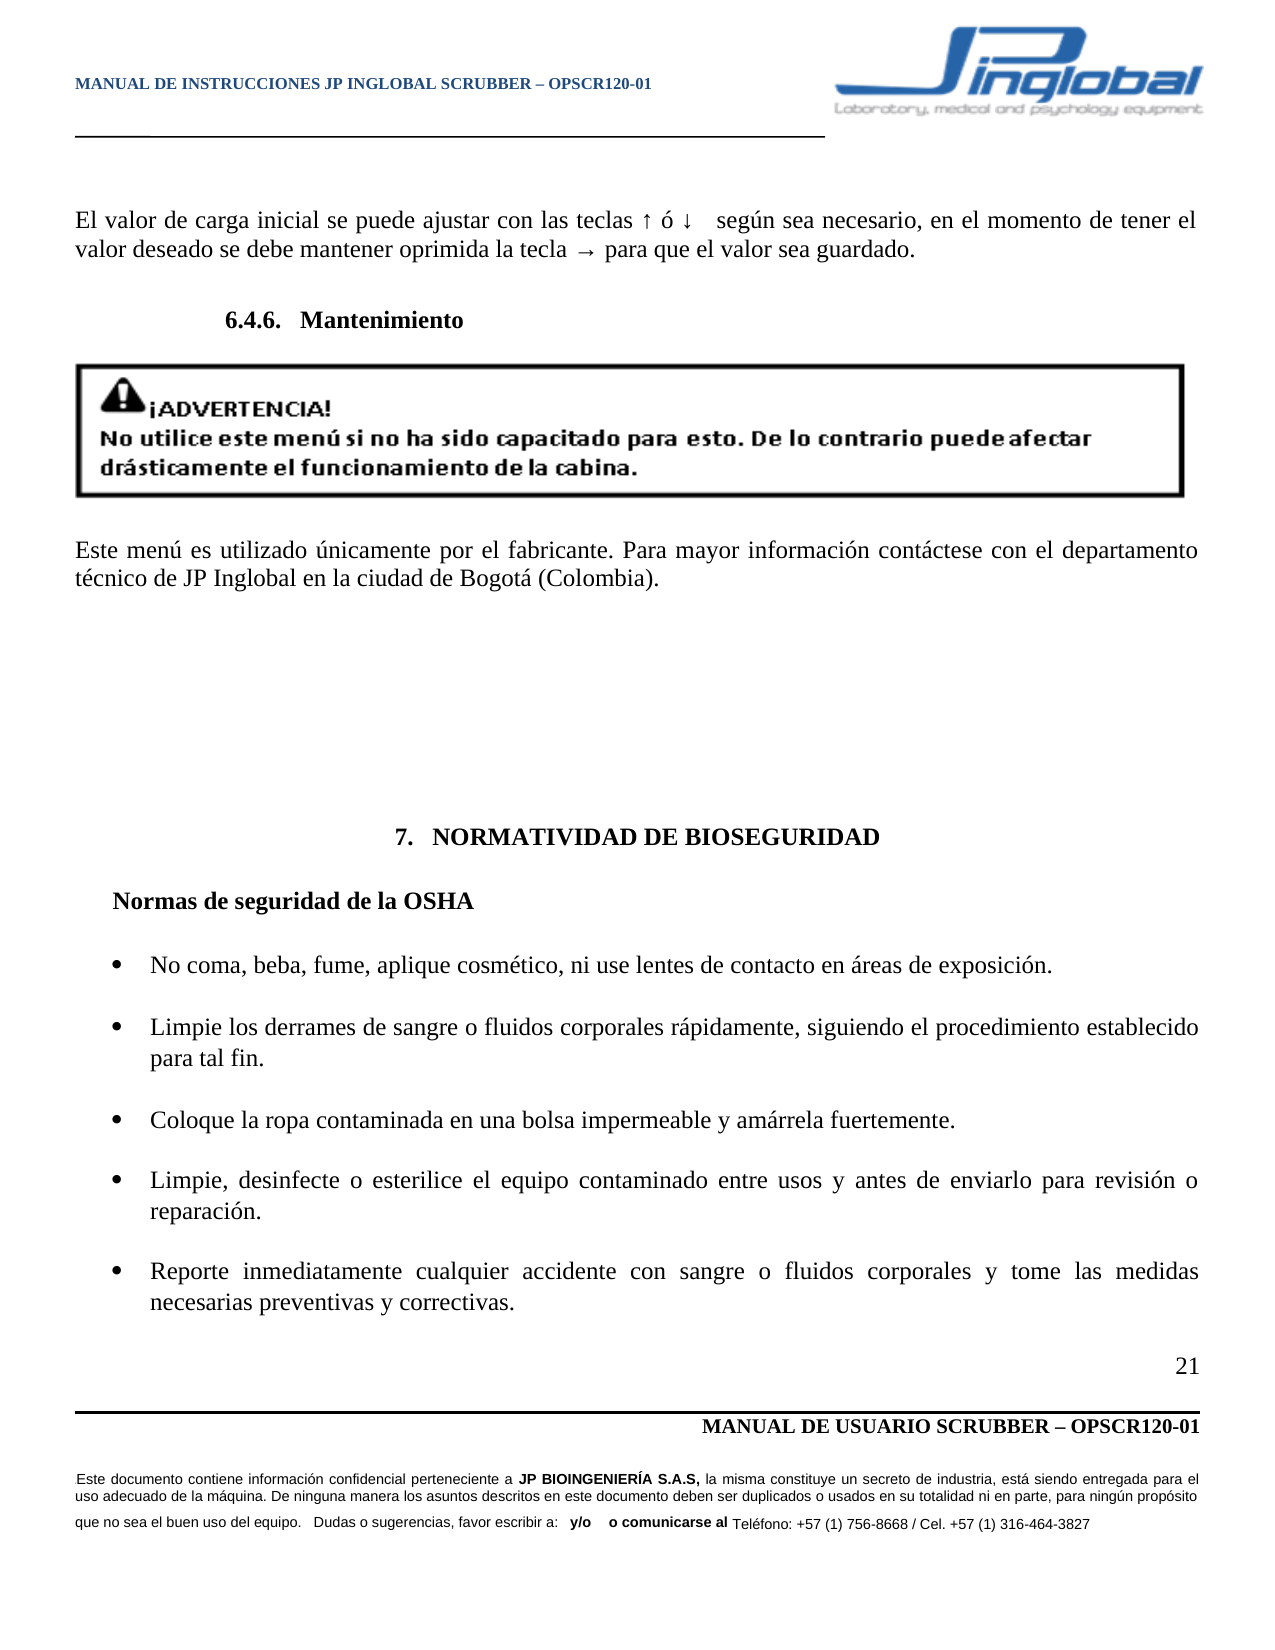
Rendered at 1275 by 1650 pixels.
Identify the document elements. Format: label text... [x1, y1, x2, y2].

picture [812, 13, 1227, 130]
picture [75, 363, 1187, 500]
text Este menú es utilizado únicamente por el fabricante. Para mayor información contáctese con el departamento técnico de JP Inglobal en la ciudad de Bogotá (Colombia). [75, 535, 1200, 592]
list No coma, beba, fume, aplique cosmético, ni use lentes de contacto en áreas de exposición. [112, 950, 1200, 979]
list Mantenimiento [225, 306, 1200, 334]
list Coloque la ropa contaminada en una bolsa impermeable y amárrela fuertemente. [112, 1105, 1200, 1134]
list Limpie, desinfecte o esterilice el equipo contaminado entre usos y antes de enviarlo para revisión o reparación. [112, 1165, 1200, 1225]
text Normas de seguridad de la OSHA [112, 886, 1200, 915]
list Reporte inmediatamente cualquier accidente con sangre o fluidos corporales y tome las medidas necesarias preventivas y correctivas. [112, 1256, 1200, 1316]
subtitle NORMATIVIDAD DE BIOSEGURIDAD [75, 822, 1200, 851]
list Limpie los derrames de sangre o fluidos corporales rápidamente, siguiendo el procedimiento establecido para tal fin. [112, 1012, 1200, 1072]
text El valor de carga inicial se puede ajustar con las teclas ↑ ó ↓ según sea necesario, en el momento de tener el valor deseado se debe mantener oprimida la tecla → para que el valor sea guardado. [75, 205, 1200, 262]
